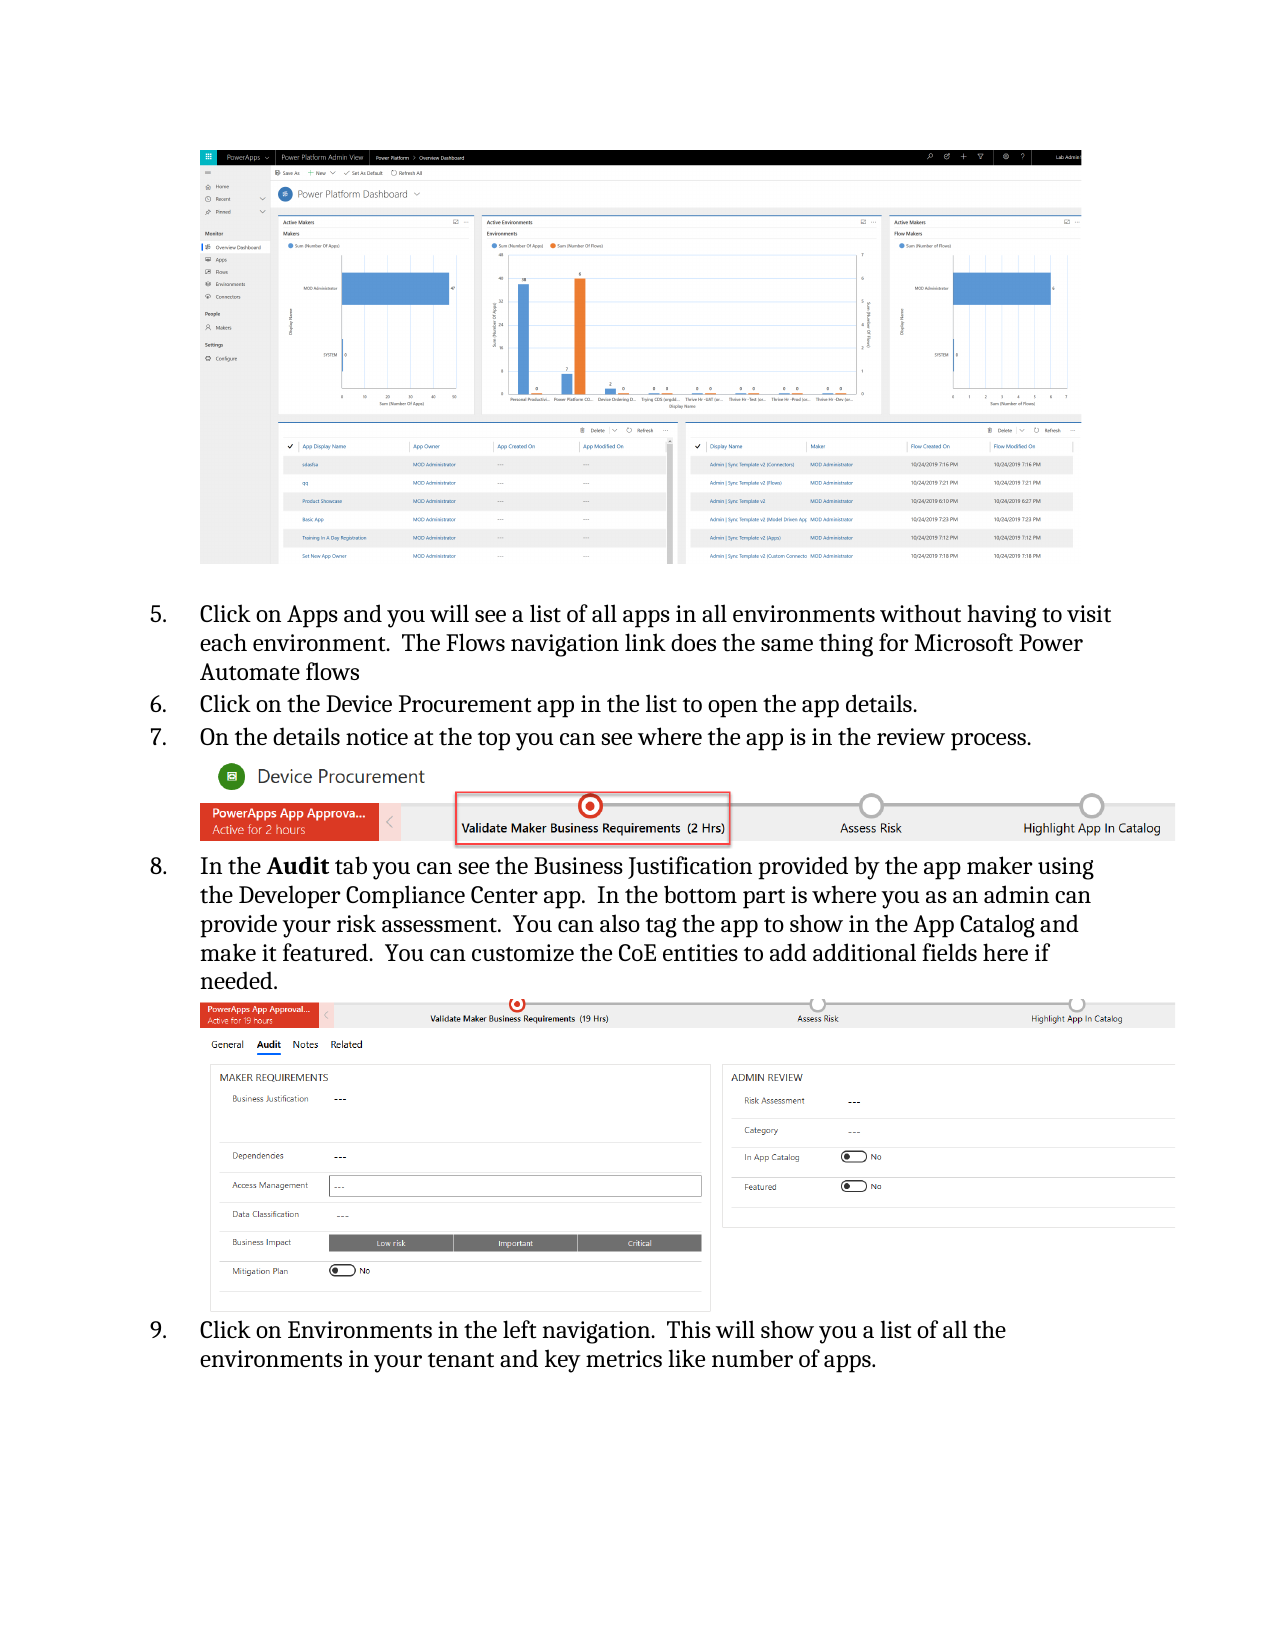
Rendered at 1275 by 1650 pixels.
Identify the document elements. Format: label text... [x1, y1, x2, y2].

picture [200, 755, 1175, 849]
list In the Audit tab you can see the Business Justification provided by the app maker using the Developer Compliance Center app. In the bottom part is where you as an admin can provide your risk assessment. You can also tag the app to show in the App Catalog and make it featured. You can customize the CoE entities to add additional fields here if needed. [150, 852, 1125, 996]
list On the details notice at the top you can see where the app is in the review process. [150, 723, 1125, 751]
picture [200, 150, 1082, 564]
picture [200, 999, 1175, 1313]
list Click on Environments in the left navigation. This will show you a list of all the environments in your tenant and key metrics like number of apps. [150, 1316, 1125, 1373]
list Click on Apps and you will see a list of all apps in all environments without having to visit each environment. The Flows navigation link does the same thing for Microsoft Power Automate flows [150, 600, 1125, 686]
list Click on the Device Procurement app in the list to open the app details. [150, 690, 1125, 719]
